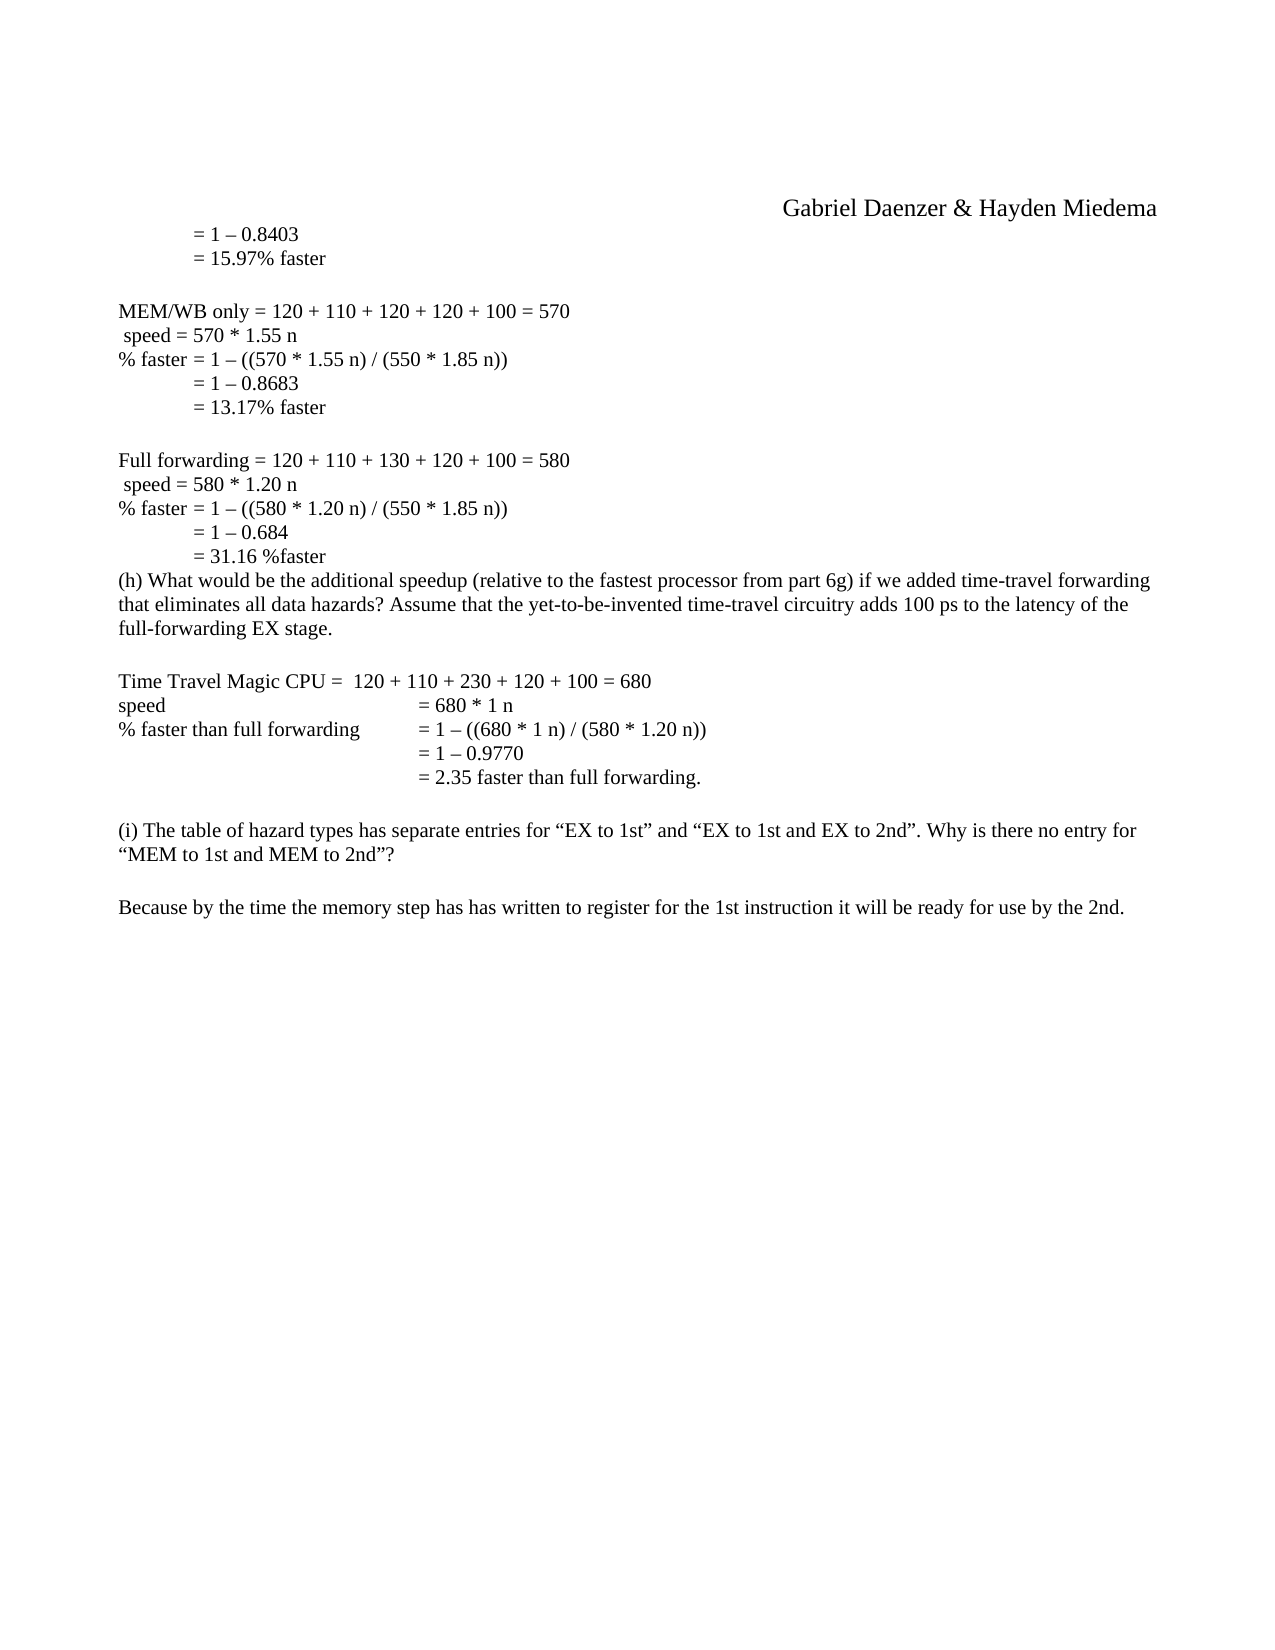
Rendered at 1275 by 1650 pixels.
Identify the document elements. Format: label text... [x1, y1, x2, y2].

text = 15.97% faster [118, 246, 1157, 270]
text % faster than full forwarding = 1 – ((680 * 1 n) / (580 * 1.20 n)) [118, 717, 1157, 741]
text speed = 570 * 1.55 n [118, 323, 1157, 347]
text = 31.16 %faster [118, 544, 1157, 568]
text % faster = 1 – ((570 * 1.55 n) / (550 * 1.85 n)) [118, 347, 1157, 371]
text Time Travel Magic CPU = 120 + 110 + 230 + 120 + 100 = 680 [118, 669, 1157, 693]
text % faster = 1 – ((580 * 1.20 n) / (550 * 1.85 n)) [118, 496, 1157, 520]
text = 2.35 faster than full forwarding. [118, 765, 1157, 789]
text speed = 680 * 1 n [118, 693, 1157, 717]
text speed = 580 * 1.20 n [118, 472, 1157, 496]
text Because by the time the memory step has has written to register for the 1st instruction it will be ready for use by the 2nd. [118, 895, 1157, 919]
text MEM/WB only = 120 + 110 + 120 + 120 + 100 = 570 [118, 299, 1157, 323]
text = 13.17% faster [118, 395, 1157, 419]
text = 1 – 0.8683 [118, 371, 1157, 395]
text = 1 – 0.9770 [118, 741, 1157, 765]
text = 1 – 0.8403 [118, 222, 1157, 246]
text = 1 – 0.684 [118, 520, 1157, 544]
text (h) What would be the additional speedup (relative to the fastest processor from part 6g) if we added time-travel forwarding that eliminates all data hazards? Assume that the yet-to-be-invented time-travel circuitry adds 100 ps to the latency of the full-forwarding EX stage. [118, 568, 1157, 640]
text (i) The table of hazard types has separate entries for “EX to 1st” and “EX to 1st and EX to 2nd”. Why is there no entry for “MEM to 1st and MEM to 2nd”? [118, 818, 1157, 866]
text Full forwarding = 120 + 110 + 130 + 120 + 100 = 580 [118, 448, 1157, 472]
